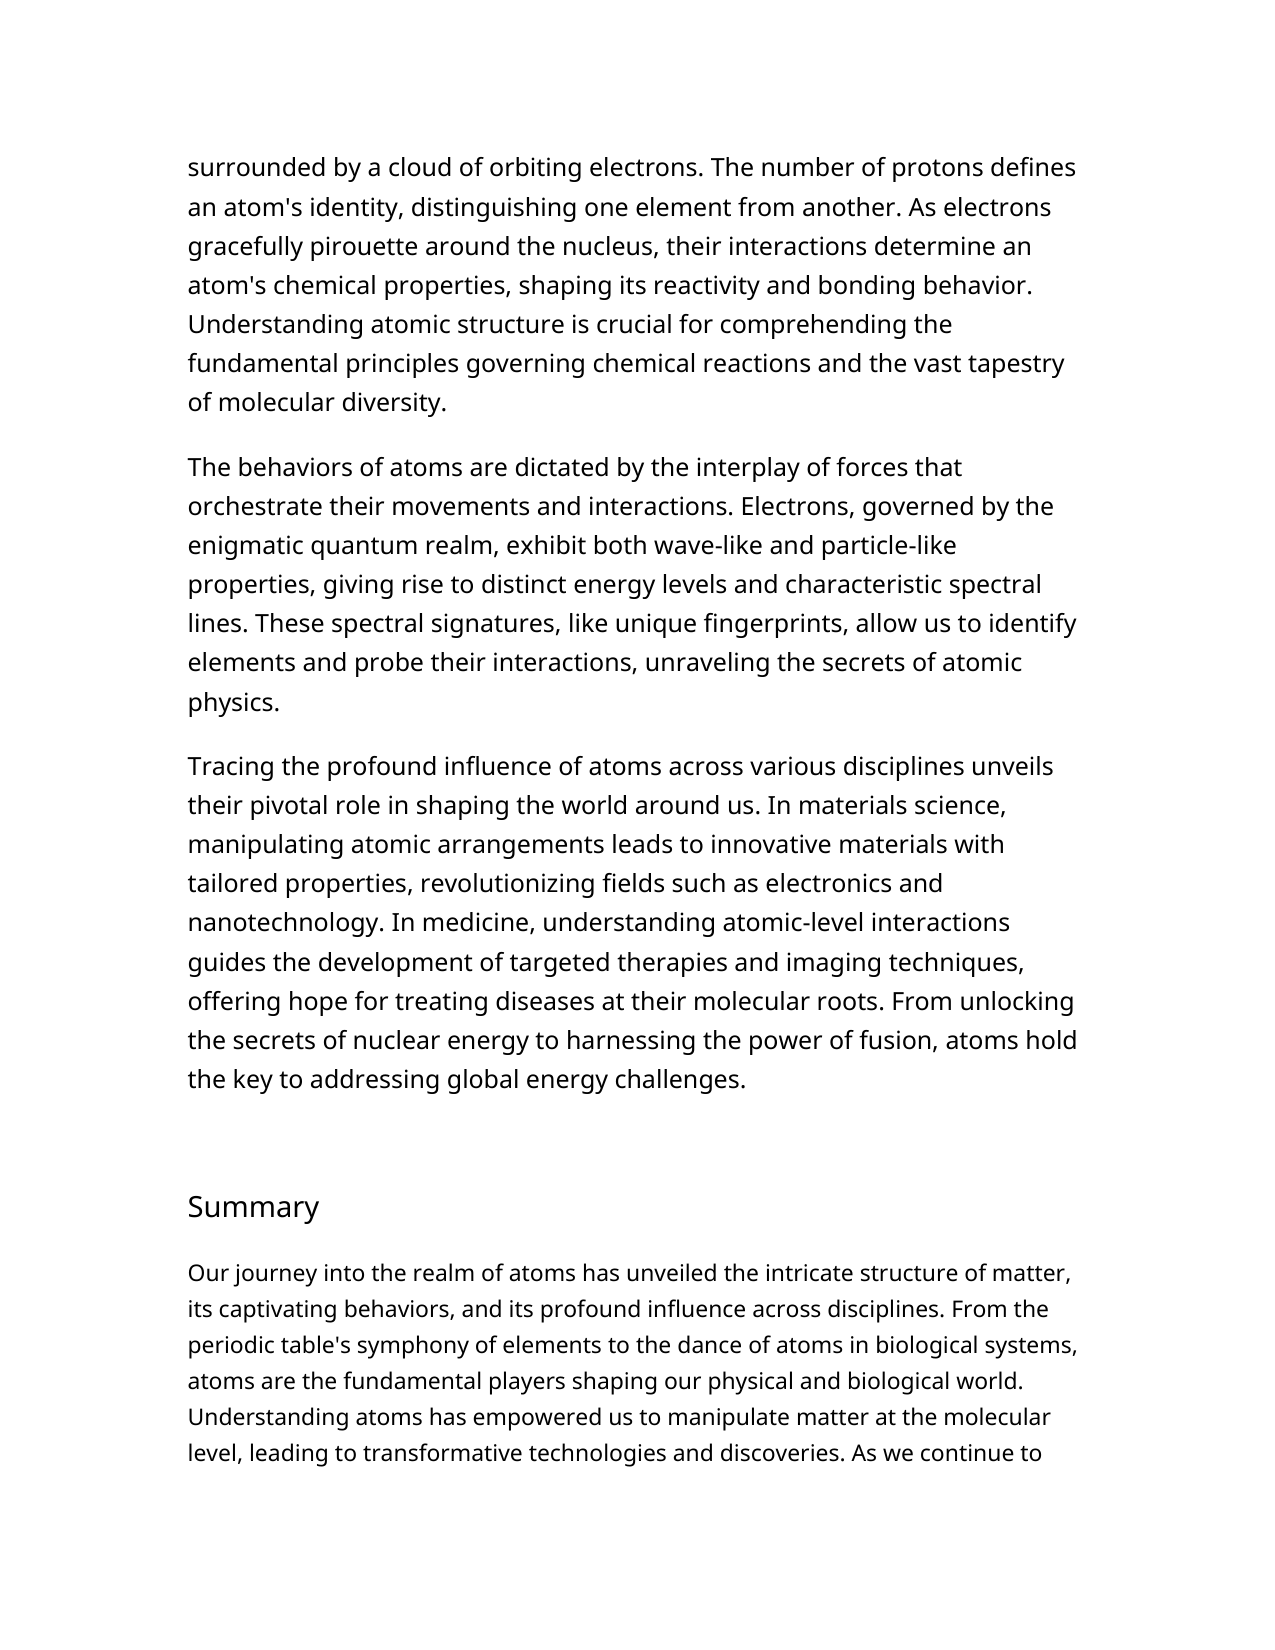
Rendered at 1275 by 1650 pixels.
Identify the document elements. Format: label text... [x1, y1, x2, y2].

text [187, 1257, 1087, 1468]
text Summary [187, 1187, 1087, 1226]
text The behaviors of atoms are dictated by the interplay of forces that orchestrate their movements and interactions. Electrons, governed by the enigmatic quantum realm, exhibit both wave-like and particle-like properties, giving rise to distinct energy levels and characteristic spectral lines. These spectral signatures, like unique fingerprints, allow us to identify elements and probe their interactions, unraveling the secrets of atomic physics. [187, 449, 1087, 718]
text Tracing the profound influence of atoms across various disciplines unveils their pivotal role in shaping the world around us. In materials science, manipulating atomic arrangements leads to innovative materials with tailored properties, revolutionizing fields such as electronics and nanotechnology. In medicine, understanding atomic-level interactions guides the development of targeted therapies and imaging techniques, offering hope for treating diseases at their molecular roots. From unlocking the secrets of nuclear energy to harnessing the power of fusion, atoms hold the key to addressing global energy challenges. [187, 748, 1087, 1096]
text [187, 150, 1087, 419]
